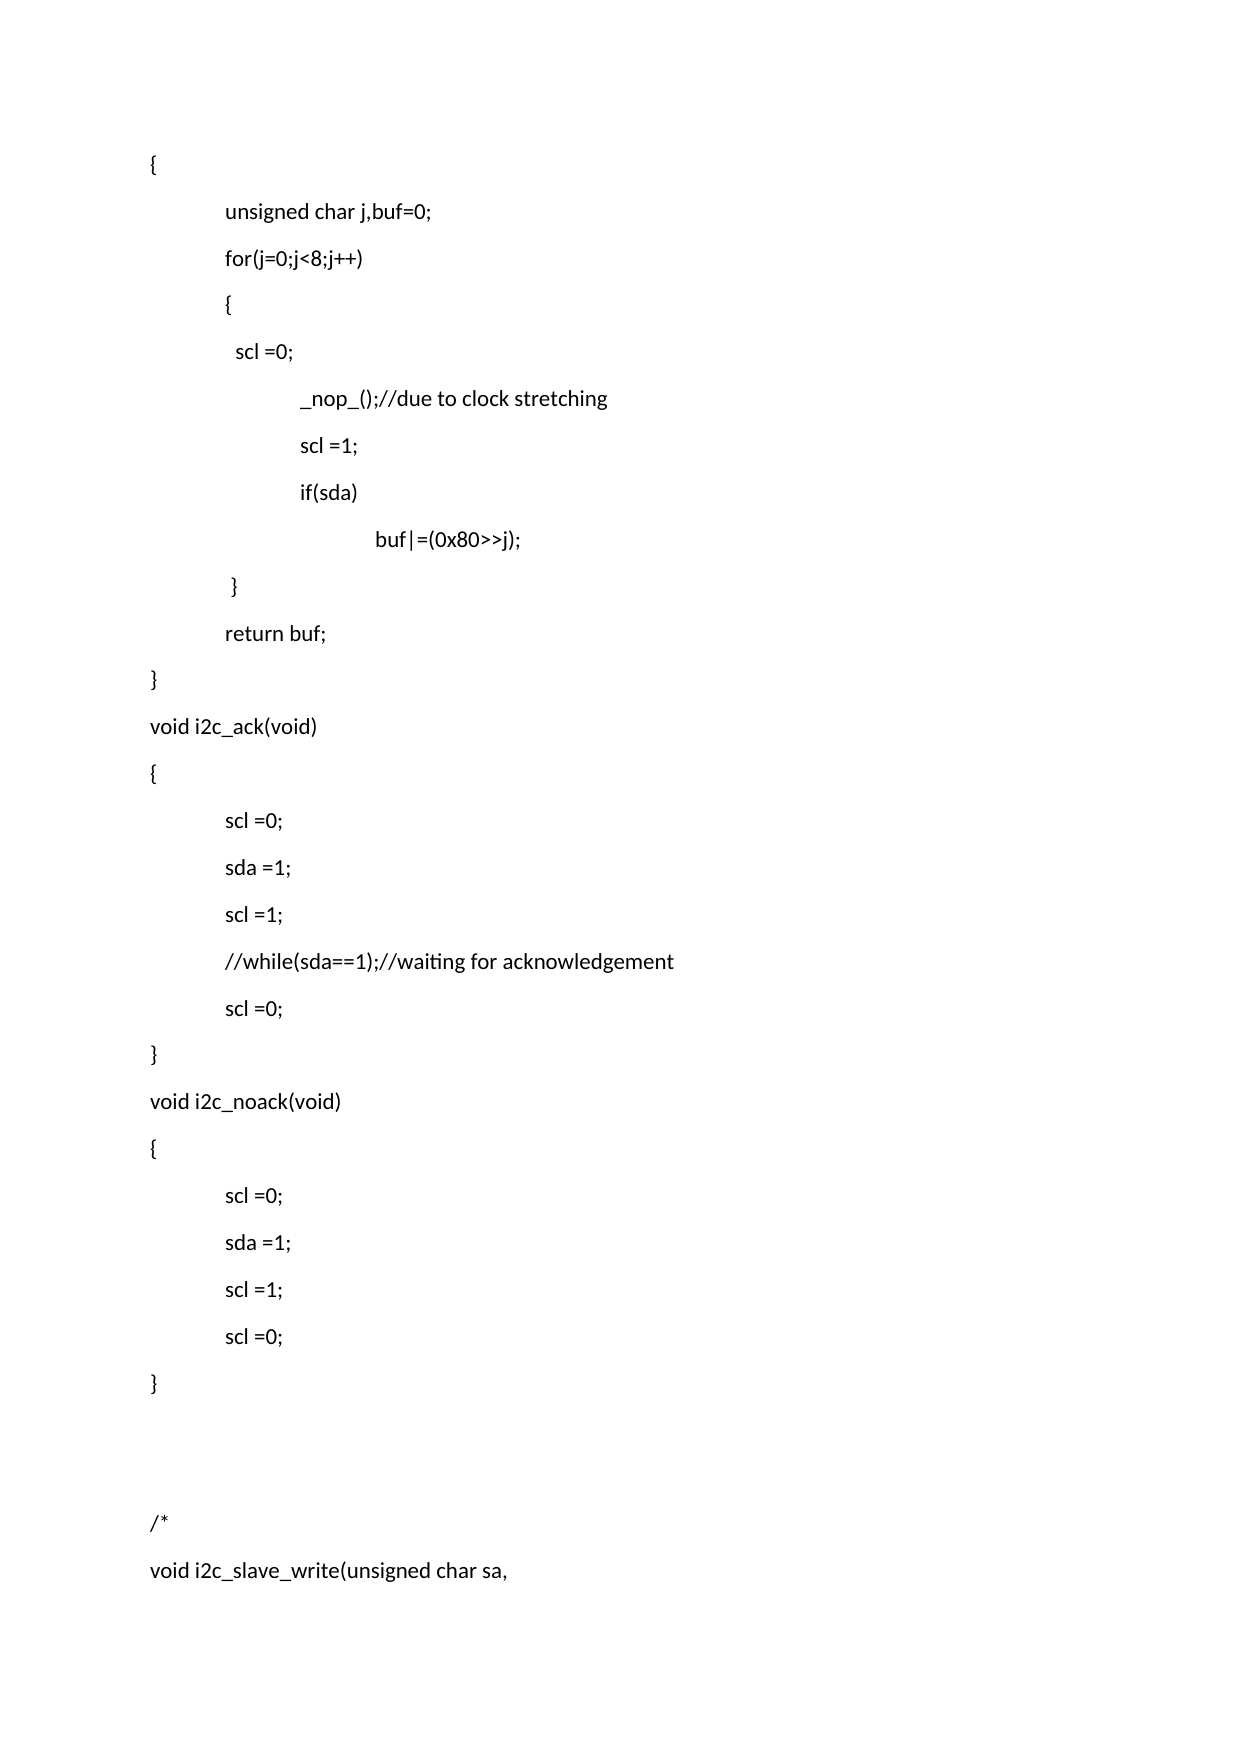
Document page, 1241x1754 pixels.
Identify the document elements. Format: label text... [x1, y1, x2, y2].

text scl =1; [150, 1275, 1090, 1303]
text return buf; [150, 619, 1090, 647]
text scl =0; [150, 1181, 1090, 1209]
text sda =1; [150, 853, 1090, 881]
text sda =1; [150, 1228, 1090, 1256]
text void i2c_noack(void) [150, 1087, 1090, 1116]
text scl =1; [150, 431, 1090, 459]
text if(sda) [150, 478, 1090, 506]
text { [150, 150, 1090, 178]
text scl =0; [150, 1322, 1090, 1350]
text for(j=0;j<8;j++) [150, 244, 1090, 272]
text } [150, 1041, 1090, 1069]
text } [150, 1369, 1090, 1397]
text /* [150, 1509, 1090, 1537]
text { [150, 291, 1090, 319]
text scl =0; [150, 994, 1090, 1022]
text } [150, 572, 1090, 600]
text unsigned char j,buf=0; [150, 197, 1090, 225]
text { [150, 1134, 1090, 1162]
text _nop_();//due to clock stretching [150, 384, 1090, 412]
text scl =0; [150, 337, 1090, 366]
text } [150, 666, 1090, 694]
text scl =1; [150, 900, 1090, 928]
text //while(sda==1);//waiting for acknowledgement [150, 947, 1090, 975]
text void i2c_slave_write(unsigned char sa, [150, 1556, 1090, 1584]
text buf|=(0x80>>j); [150, 525, 1090, 553]
text void i2c_ack(void) [150, 712, 1090, 741]
text { [150, 759, 1090, 787]
text scl =0; [150, 806, 1090, 834]
